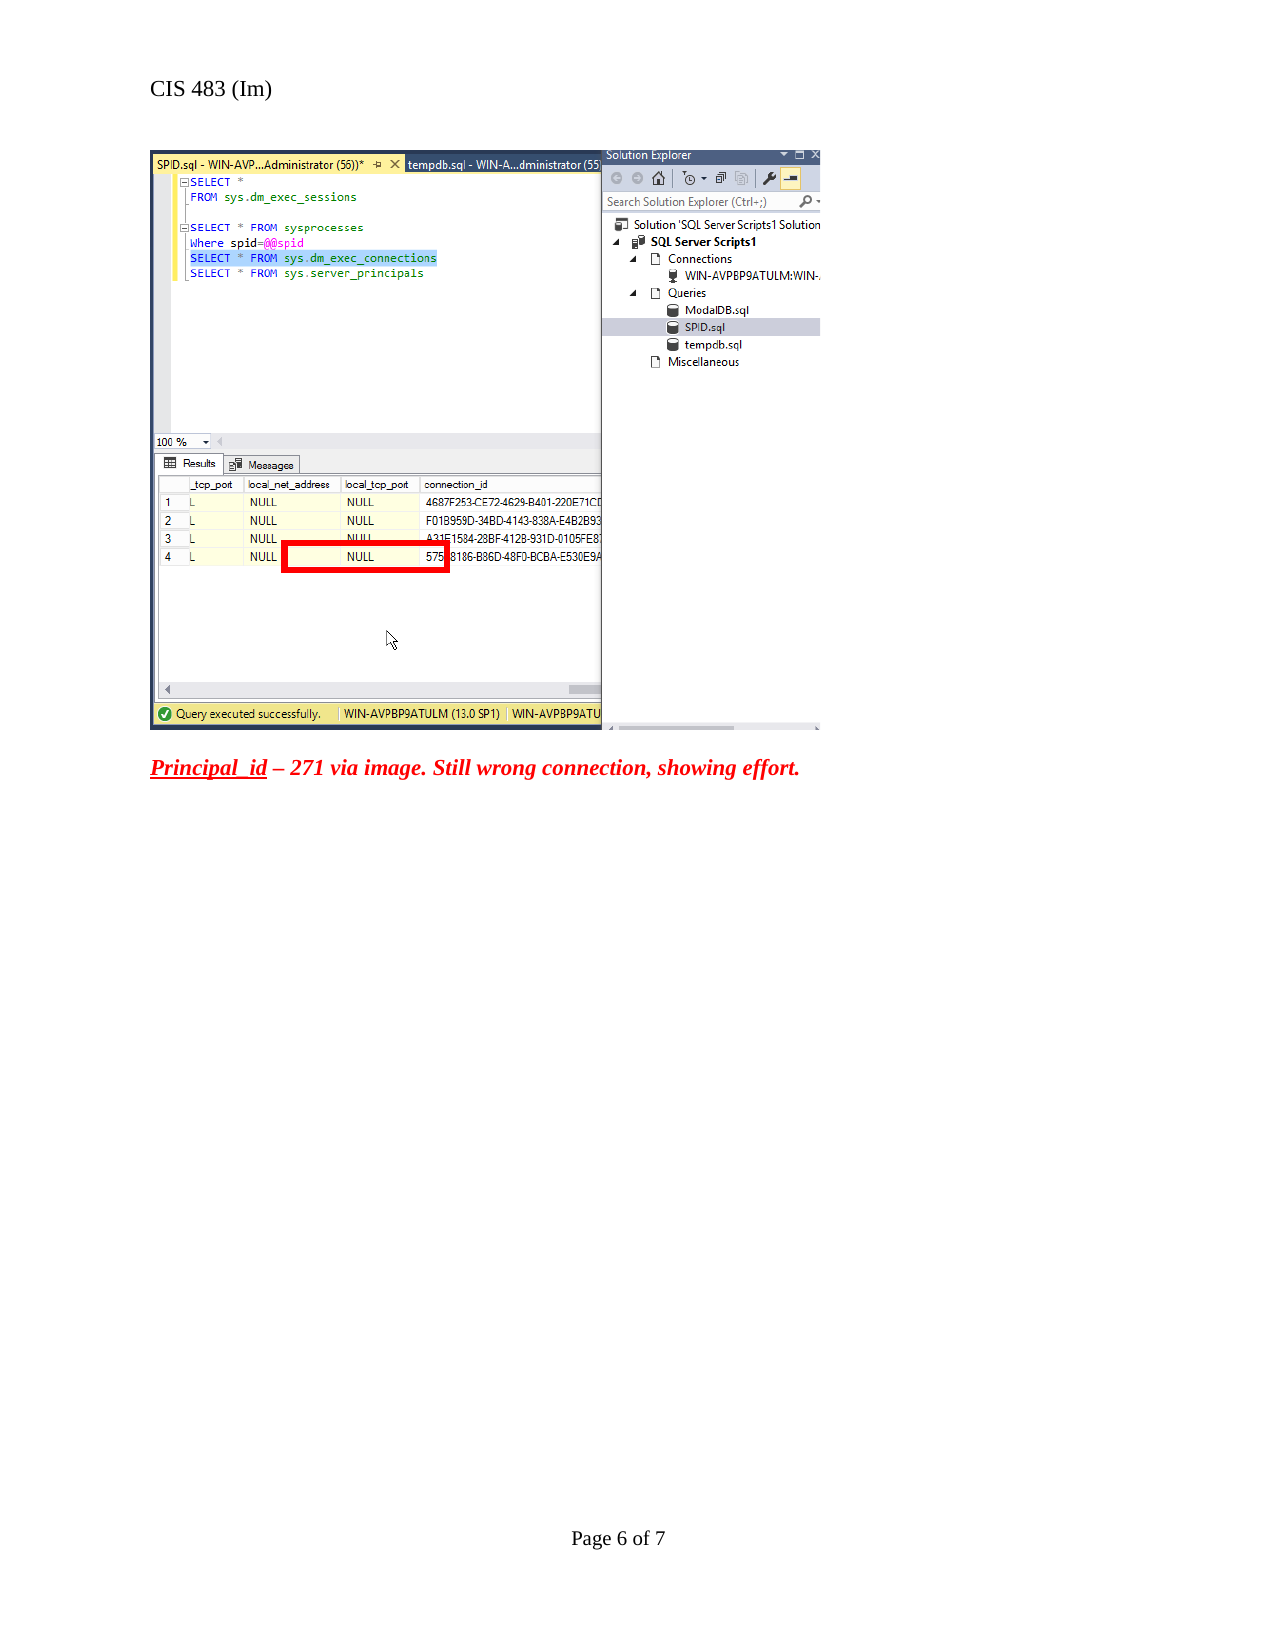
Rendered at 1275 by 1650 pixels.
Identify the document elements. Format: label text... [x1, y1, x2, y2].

text Principal_id – 271 via image. Still wrong connection, showing effort. [150, 754, 1125, 781]
picture [150, 150, 821, 730]
